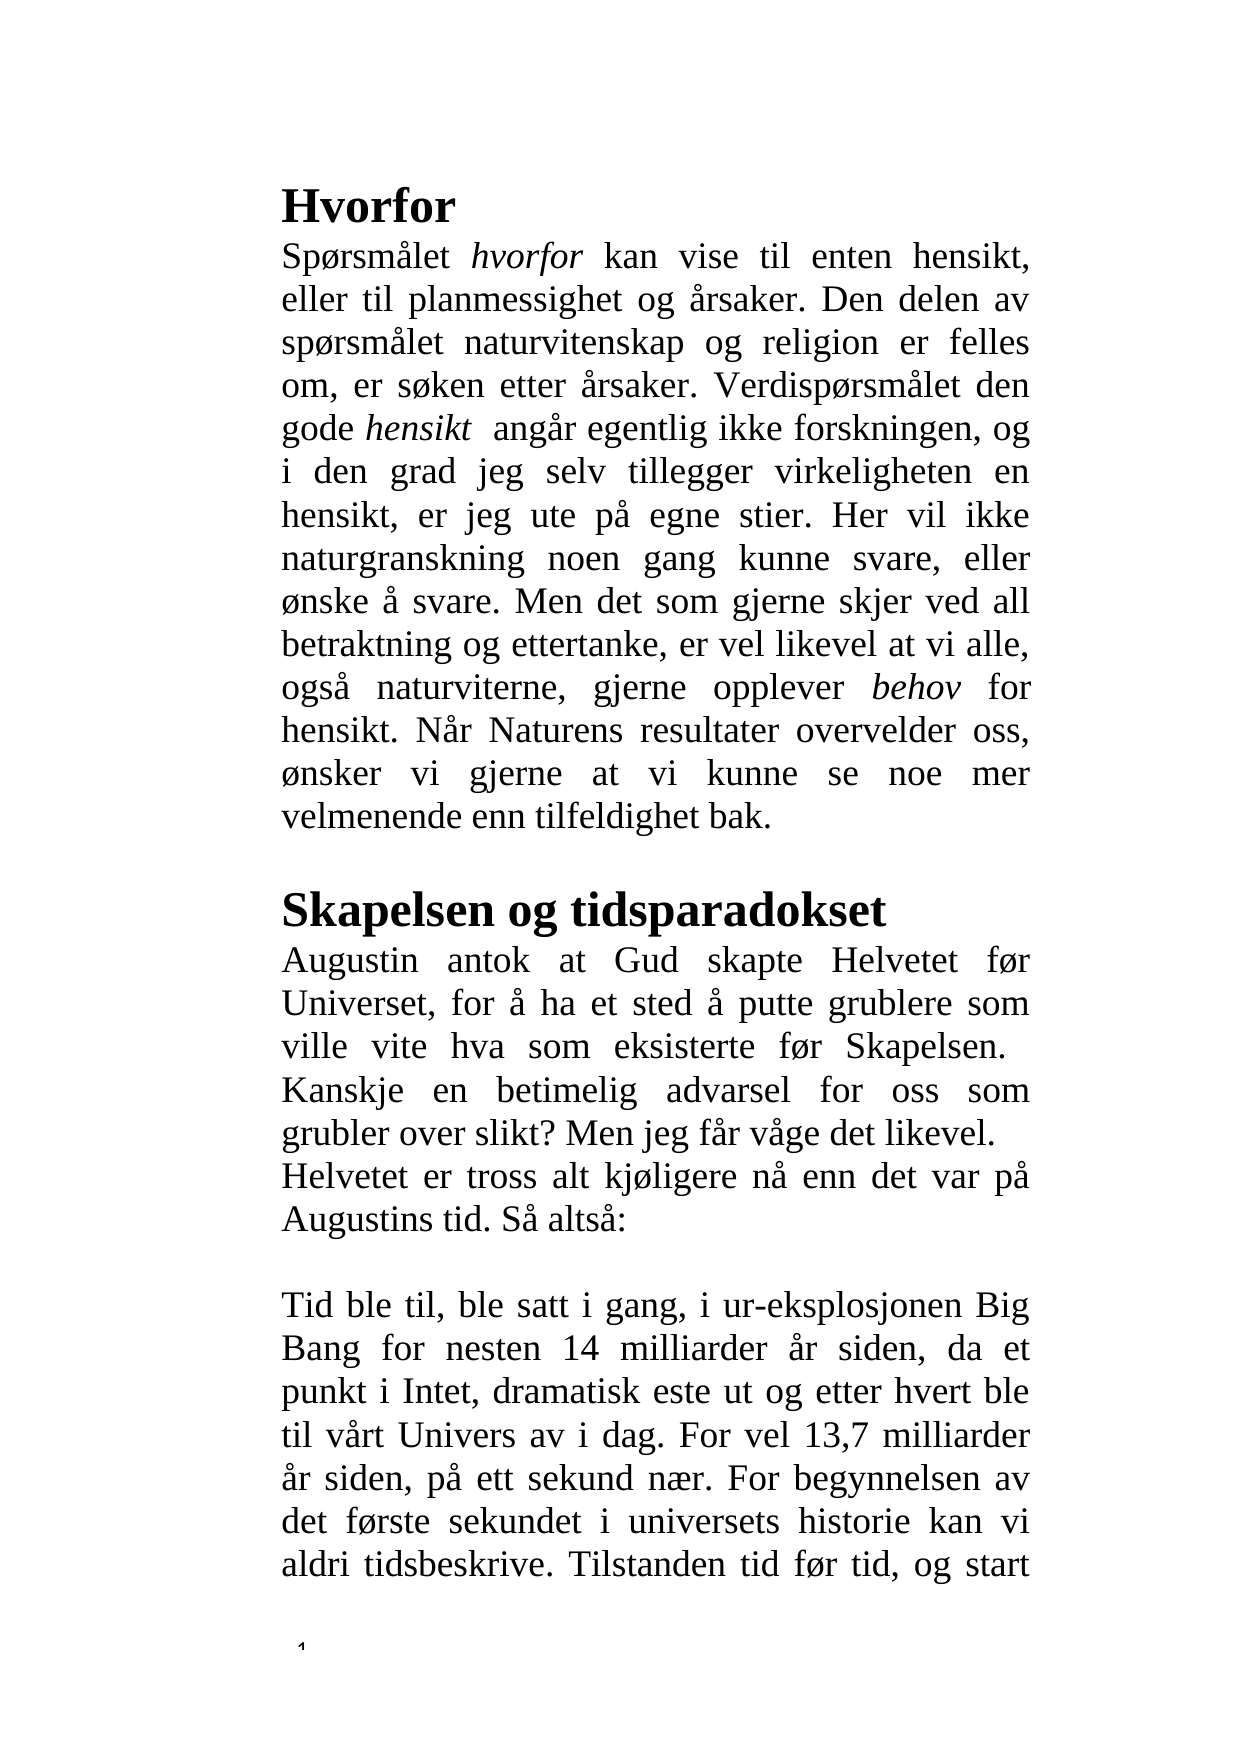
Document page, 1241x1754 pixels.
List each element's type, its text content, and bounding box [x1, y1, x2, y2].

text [281, 1283, 1031, 1584]
text Spørsmålet hvorfor kan vise til enten hensikt, eller til planmessighet og årsaker. Den delen av spørsmålet naturvitenskap og religion er felles om, er søken etter årsaker. Verdispørsmålet den gode hensikt angår egentlig ikke forskningen, og i den grad jeg selv tillegger virkeligheten en hensikt, er jeg ute på egne stier. Her vil ikke naturgranskning noen gang kunne svare, eller ønske å svare. Men det som gjerne skjer ved all betraktning og ettertanke, er vel likevel at vi alle, også naturviterne, gjerne opplever behov for hensikt. Når Naturens resultater overvelder oss, ønsker vi gjerne at vi kunne se noe mer velmenende enn tilfeldighet bak. [281, 233, 1031, 837]
text Skapelsen og tidsparadokset [281, 880, 1031, 938]
text Augustin antok at Gud skapte Helvetet før Universet, for å ha et sted å putte grublere som ville vite hva som eksisterte før Skapelsen. Kanskje en betimelig advarsel for oss som grubler over slikt? Men jeg får våge det likevel. [281, 938, 1031, 1153]
text Helvetet er tross alt kjøligere nå enn det var på Augustins tid. Så altså: [281, 1153, 1031, 1239]
text Hvorfor [281, 176, 1031, 233]
